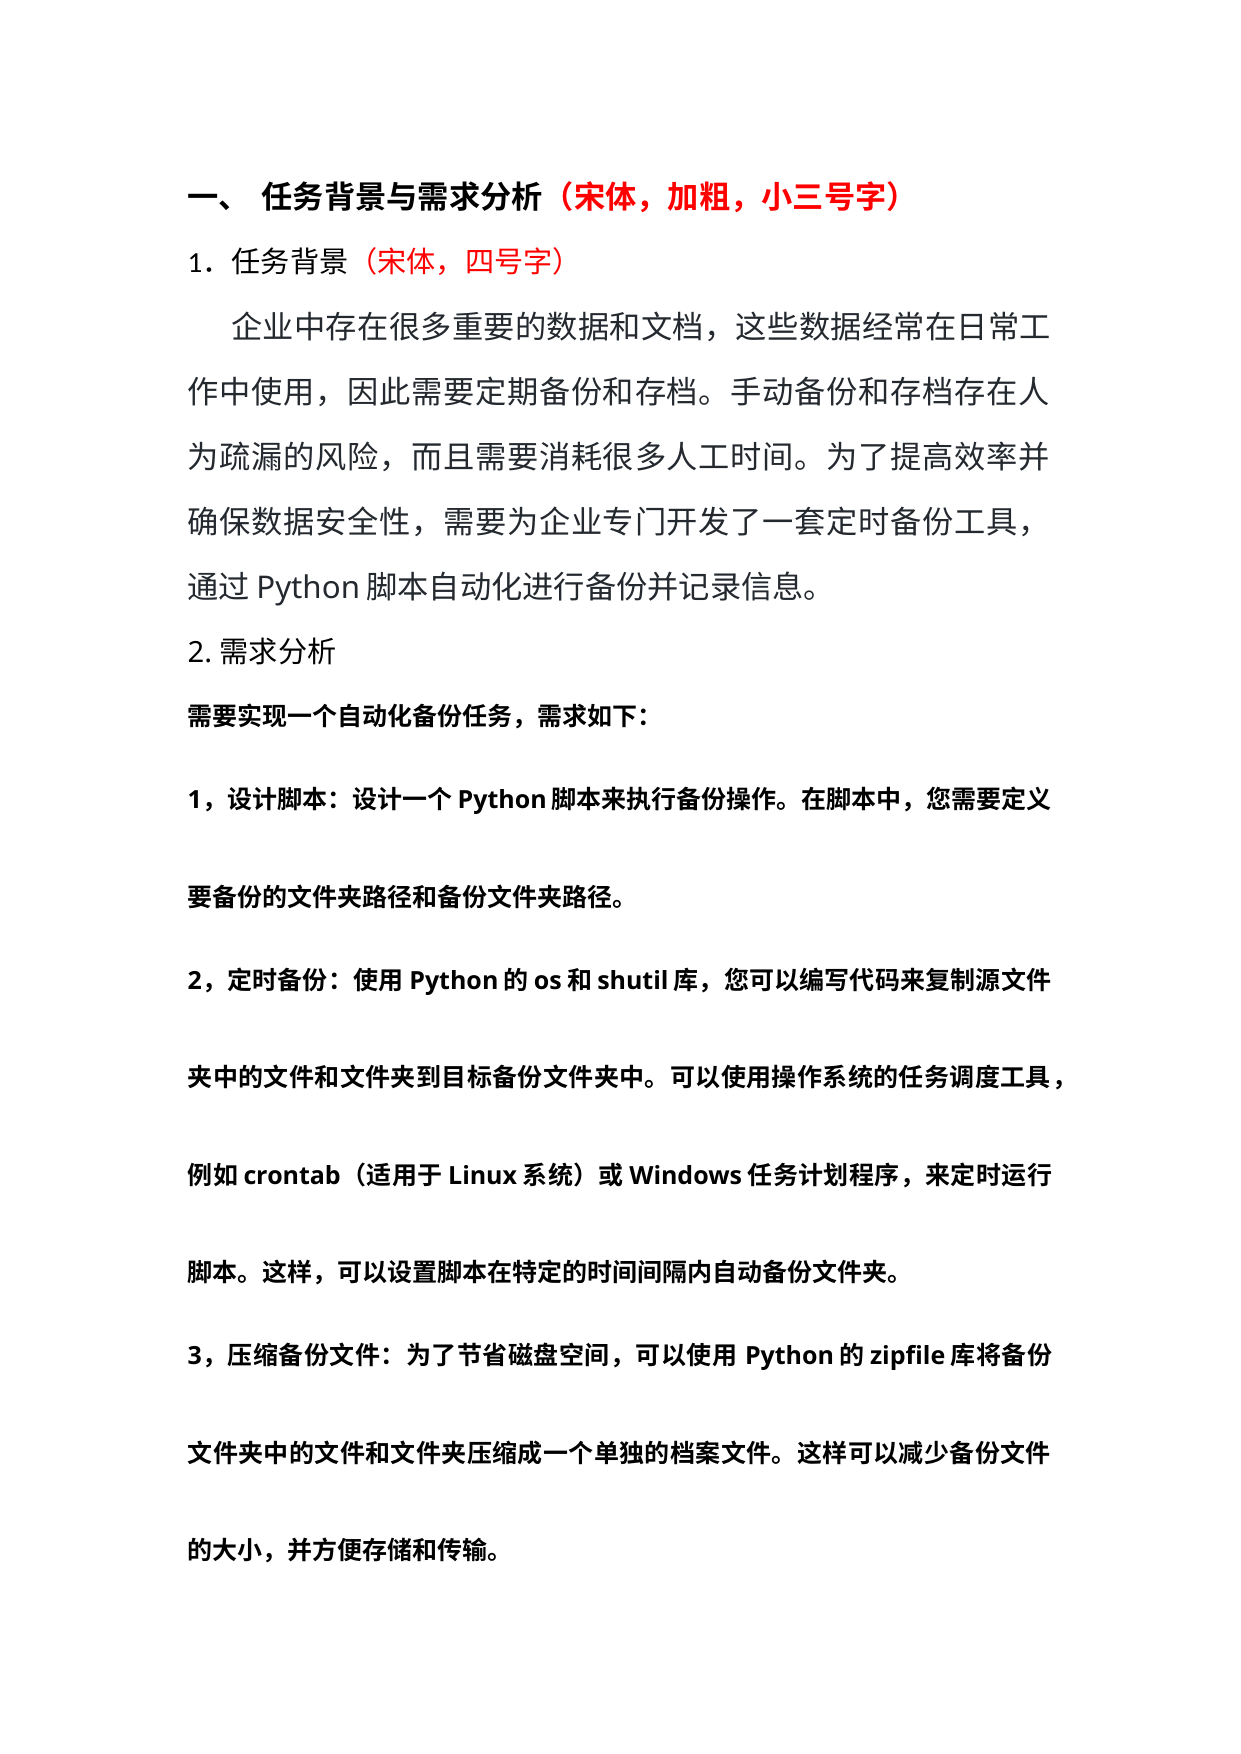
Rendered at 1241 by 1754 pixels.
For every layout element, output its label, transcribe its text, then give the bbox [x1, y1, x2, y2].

text 企业中存在很多重要的数据和文档，这些数据经常在日常工作中使用，因此需要定期备份和存档。手动备份和存档存在人为疏漏的风险，而且需要消耗很多人工时间。为了提高效率并确保数据安全性，需要为企业专门开发了一套定时备份工具，通过Python脚本自动化进行备份并记录信息。 [187, 292, 1053, 617]
text 3，压缩备份文件：为了节省磁盘空间，可以使用Python的zipfile库将备份文件夹中的文件和文件夹压缩成一个单独的档案文件。这样可以减少备份文件的大小，并方便存储和传输。 [187, 1321, 1053, 1581]
text 需要实现一个自动化备份任务，需求如下： [187, 682, 1053, 747]
text 2. 需求分析 [187, 617, 1053, 682]
text 1，设计脚本：设计一个Python脚本来执行备份操作。在脚本中，您需要定义要备份的文件夹路径和备份文件夹路径。 [187, 765, 1053, 928]
text 1．任务背景（宋体，四号字） [187, 227, 1053, 292]
text 2，定时备份：使用Python的os和shutil库，您可以编写代码来复制源文件夹中的文件和文件夹到目标备份文件夹中。可以使用操作系统的任务调度工具，例如crontab（适用于Linux系统）或Windows任务计划程序，来定时运行脚本。这样，可以设置脚本在特定的时间间隔内自动备份文件夹。 [187, 946, 1053, 1303]
list 任务背景与需求分析（宋体，加粗，小三号字） [187, 162, 1053, 227]
